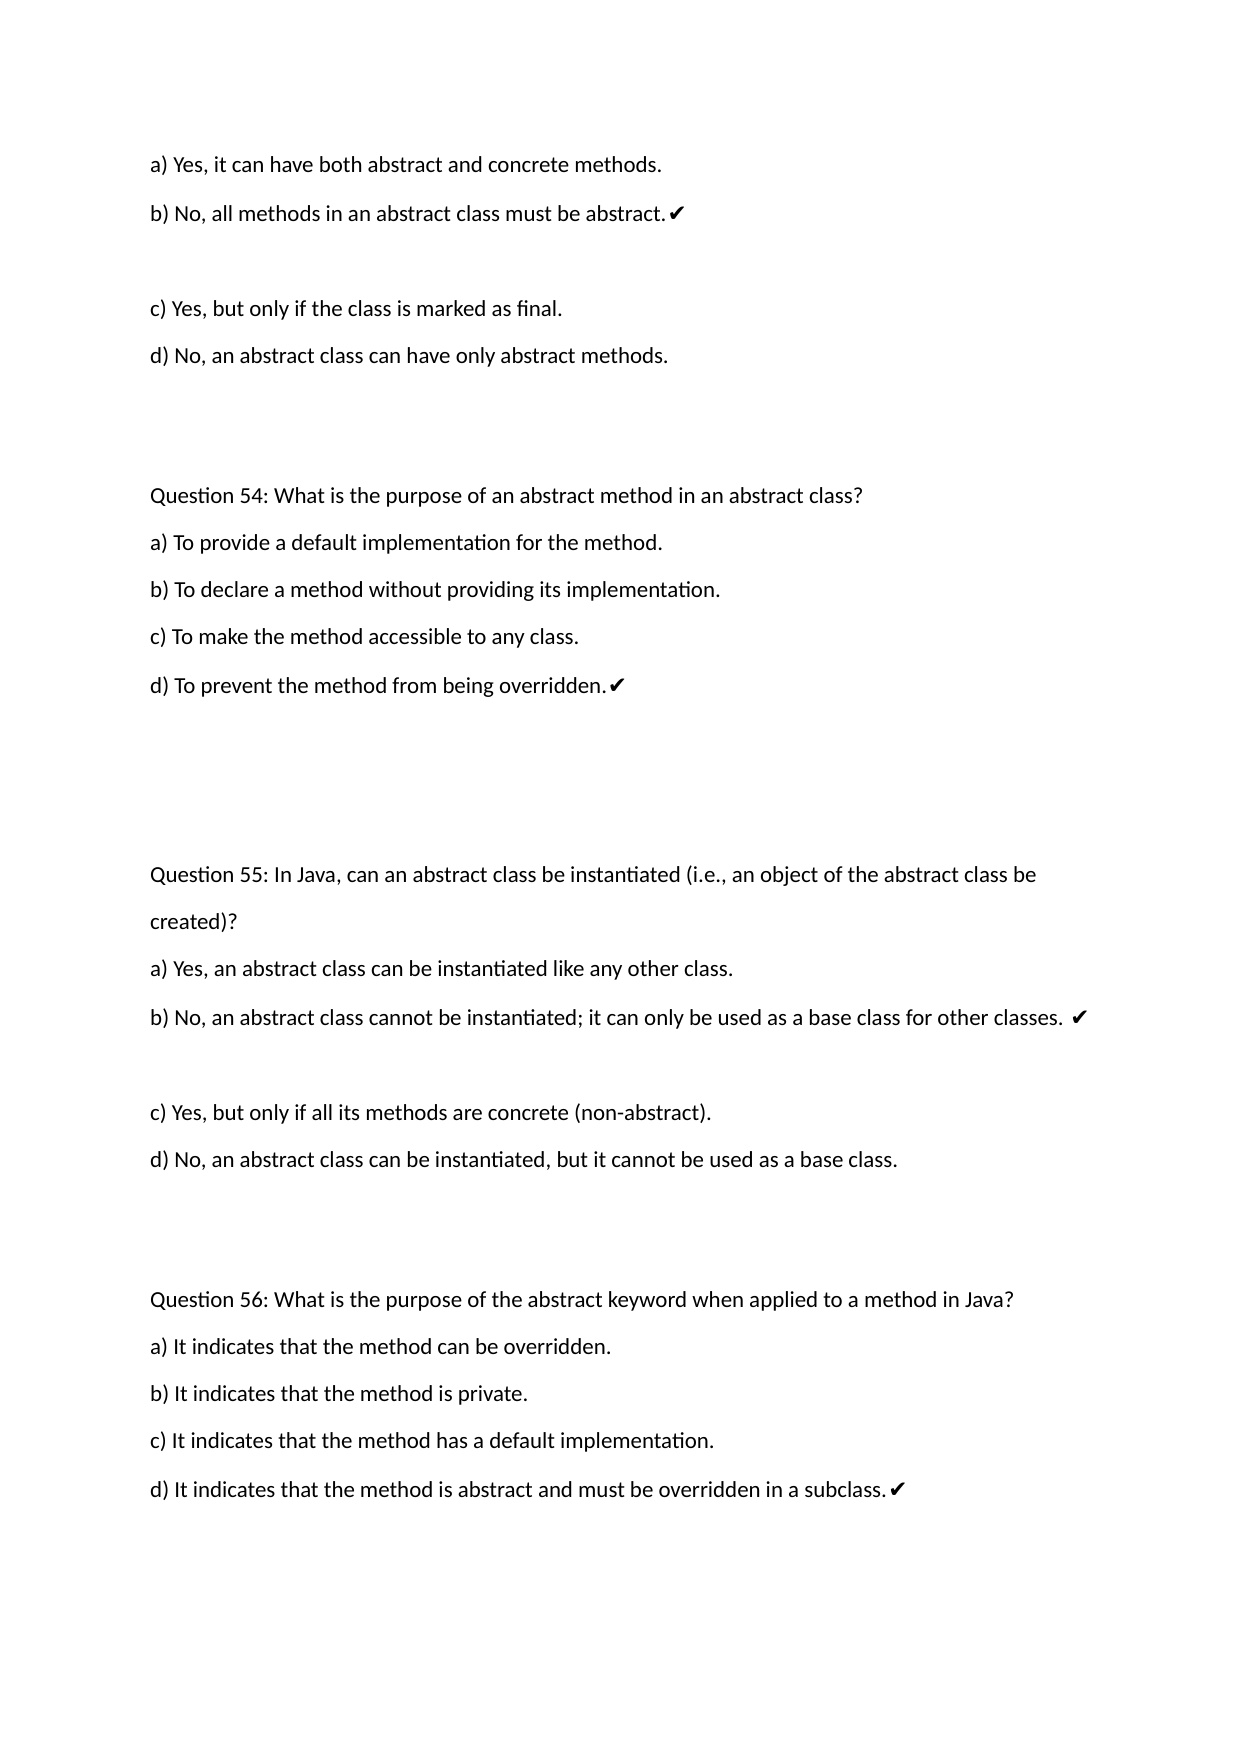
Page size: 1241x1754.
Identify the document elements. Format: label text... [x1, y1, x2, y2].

text a) To provide a default implementation for the method. [150, 528, 1090, 557]
text a) Yes, an abstract class can be instantiated like any other class. [150, 954, 1090, 982]
text Question 56: What is the purpose of the abstract keyword when applied to a method in Java? [150, 1286, 1090, 1314]
text d) It indicates that the method is abstract and must be overridden in a subclass.✔️ [150, 1473, 1090, 1504]
text c) Yes, but only if the class is marked as final. [150, 294, 1090, 322]
text b) No, an abstract class cannot be instantiated; it can only be used as a base class for other classes. ✔️ [150, 1001, 1090, 1032]
text c) Yes, but only if all its methods are concrete (non-abstract). [150, 1098, 1090, 1126]
text c) It indicates that the method has a default implementation. [150, 1426, 1090, 1454]
text d) No, an abstract class can be instantiated, but it cannot be used as a base class. [150, 1145, 1090, 1173]
text created)? [150, 907, 1090, 935]
text d) No, an abstract class can have only abstract methods. [150, 341, 1090, 369]
text b) No, all methods in an abstract class must be abstract.✔️ [150, 197, 1090, 228]
text Question 55: In Java, can an abstract class be instantiated (i.e., an object of the abstract class be [150, 860, 1090, 888]
text b) To declare a method without providing its implementation. [150, 575, 1090, 603]
text a) Yes, it can have both abstract and concrete methods. [150, 150, 1090, 178]
text c) To make the method accessible to any class. [150, 622, 1090, 650]
text a) It indicates that the method can be overridden. [150, 1332, 1090, 1361]
text b) It indicates that the method is private. [150, 1379, 1090, 1407]
text d) To prevent the method from being overridden.✔️ [150, 669, 1090, 700]
text Question 54: What is the purpose of an abstract method in an abstract class? [150, 482, 1090, 510]
